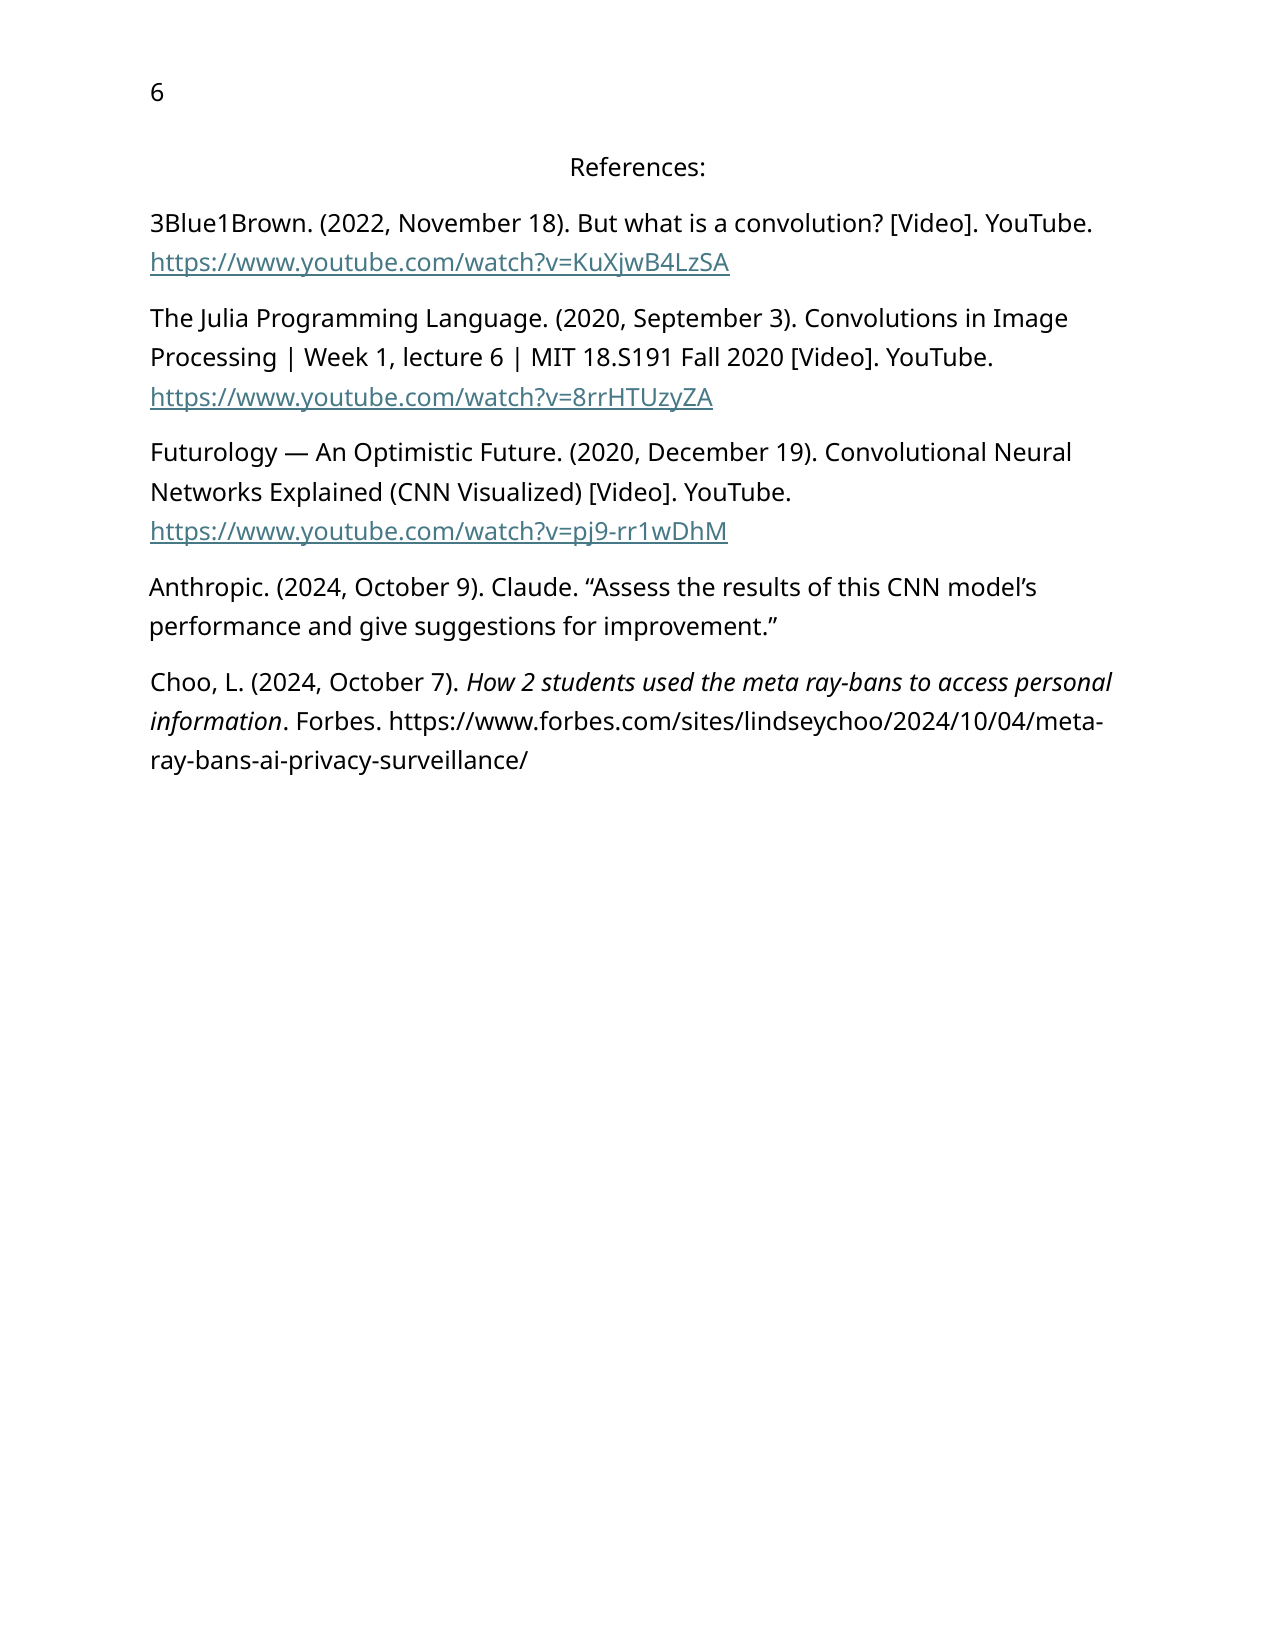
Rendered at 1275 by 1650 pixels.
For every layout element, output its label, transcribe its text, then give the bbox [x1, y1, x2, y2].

text 3Blue1Brown. (2022, November 18). But what is a convolution? [Video]. YouTube. https://www.youtube.com/watch?v=KuXjwB4LzSA [150, 206, 1125, 279]
text The Julia Programming Language. (2020, September 3). Convolutions in Image Processing | Week 1, lecture 6 | MIT 18.S191 Fall 2020 [Video]. YouTube. https://www.youtube.com/watch?v=8rrHTUzyZA [150, 301, 1125, 413]
text Anthropic. (2024, October 9). Claude. “Assess the results of this CNN model’s performance and give suggestions for improvement.” [148, 569, 1125, 642]
text Choo, L. (2024, October 7). How 2 students used the meta ray-bans to access personal information. Forbes. https://www.forbes.com/sites/lindseychoo/2024/10/04/meta-ray-bans-ai-privacy-surveillance/ [150, 664, 1125, 777]
text Futurology — An Optimistic Future. (2020, December 19). Convolutional Neural Networks Explained (CNN Visualized) [Video]. YouTube. https://www.youtube.com/watch?v=pj9-rr1wDhM [150, 435, 1125, 547]
text References: [150, 150, 1125, 184]
